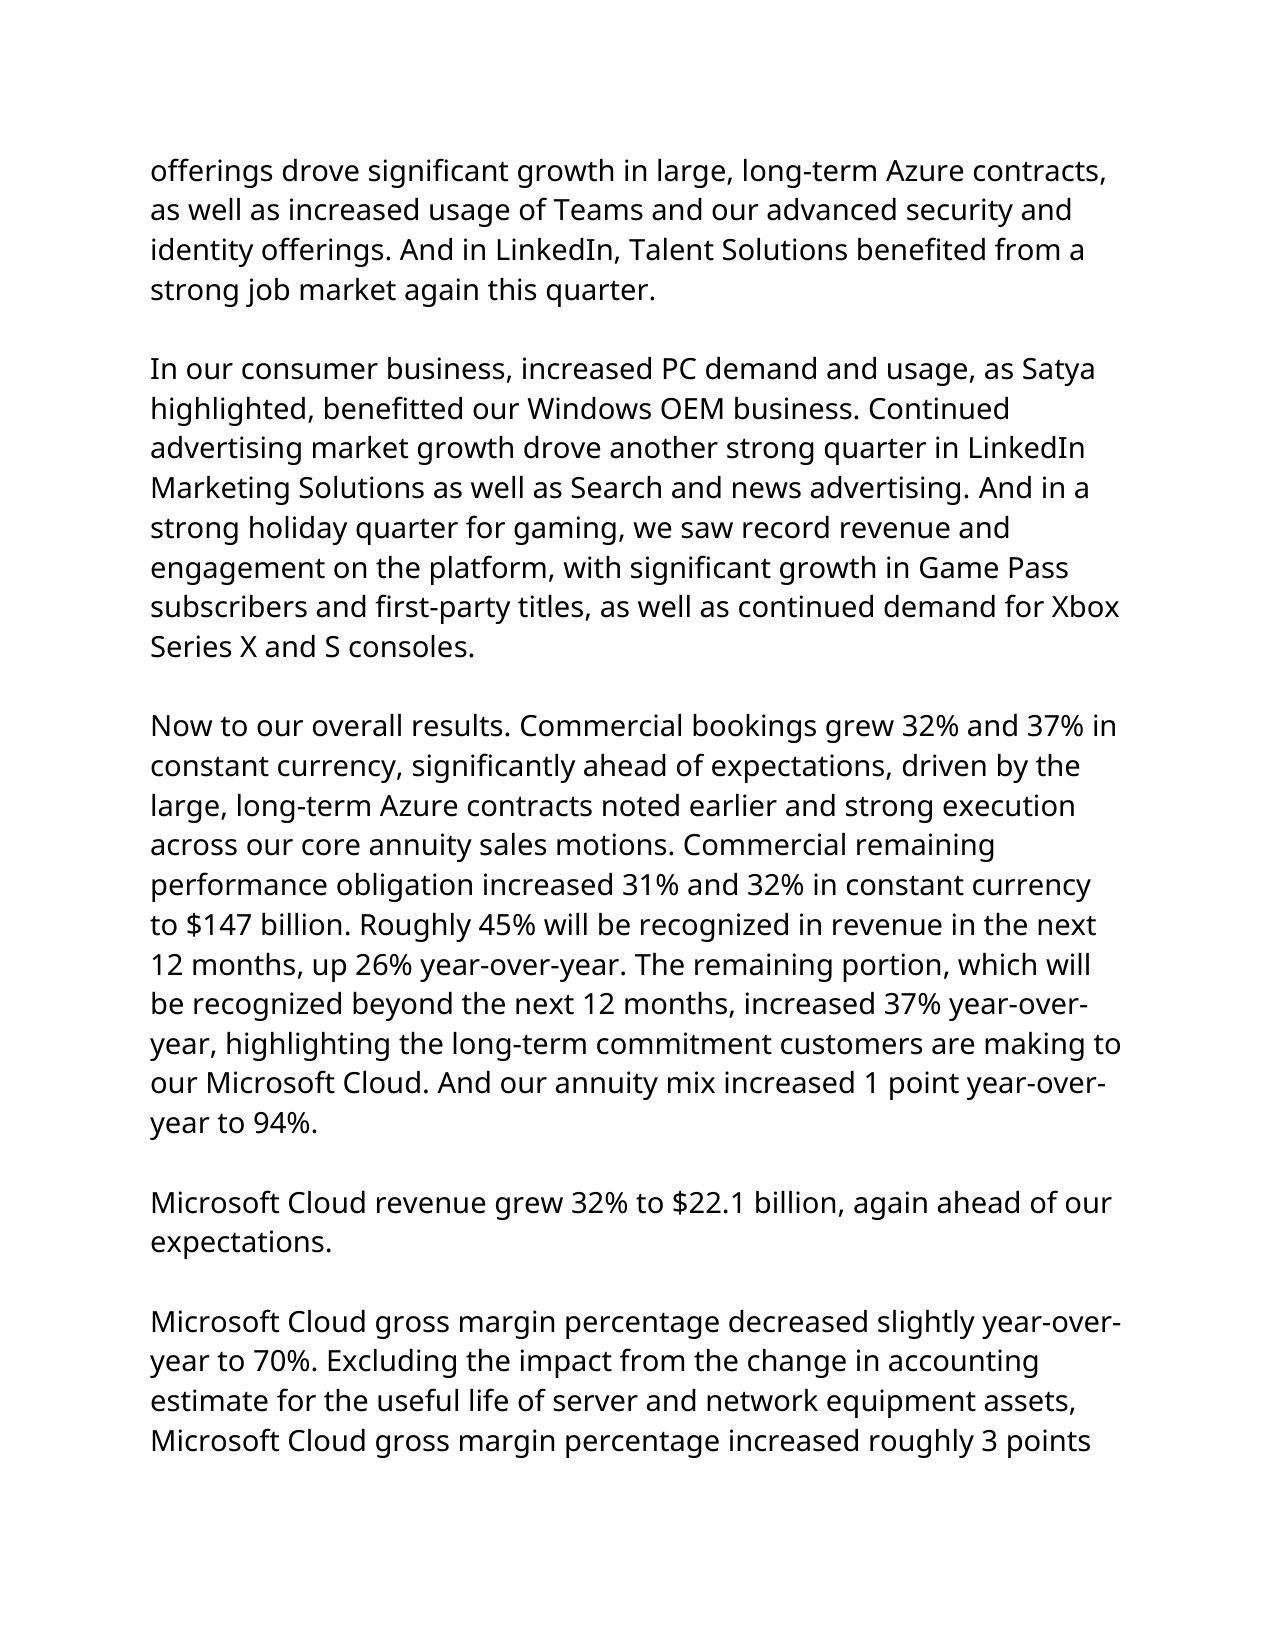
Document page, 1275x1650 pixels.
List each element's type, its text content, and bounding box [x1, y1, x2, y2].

text In our consumer business, increased PC demand and usage, as Satya highlighted, benefitted our Windows OEM business. Continued advertising market growth drove another strong quarter in LinkedIn Marketing Solutions as well as Search and news advertising. And in a strong holiday quarter for gaming, we saw record revenue and engagement on the platform, with significant growth in Game Pass subscribers and first-party titles, as well as continued demand for Xbox Series X and S consoles. [150, 348, 1125, 666]
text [150, 150, 1125, 309]
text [150, 1301, 1125, 1460]
text Now to our overall results. Commercial bookings grew 32% and 37% in constant currency, significantly ahead of expectations, driven by the large, long-term Azure contracts noted earlier and strong execution across our core annuity sales motions. Commercial remaining performance obligation increased 31% and 32% in constant currency to $147 billion. Roughly 45% will be recognized in revenue in the next 12 months, up 26% year-over-year. The remaining portion, which will be recognized beyond the next 12 months, increased 37% year-over-year, highlighting the long-term commitment customers are making to our Microsoft Cloud. And our annuity mix increased 1 point year-over-year to 94%. [150, 706, 1125, 1142]
text Microsoft Cloud revenue grew 32% to $22.1 billion, again ahead of our expectations. [150, 1182, 1125, 1261]
